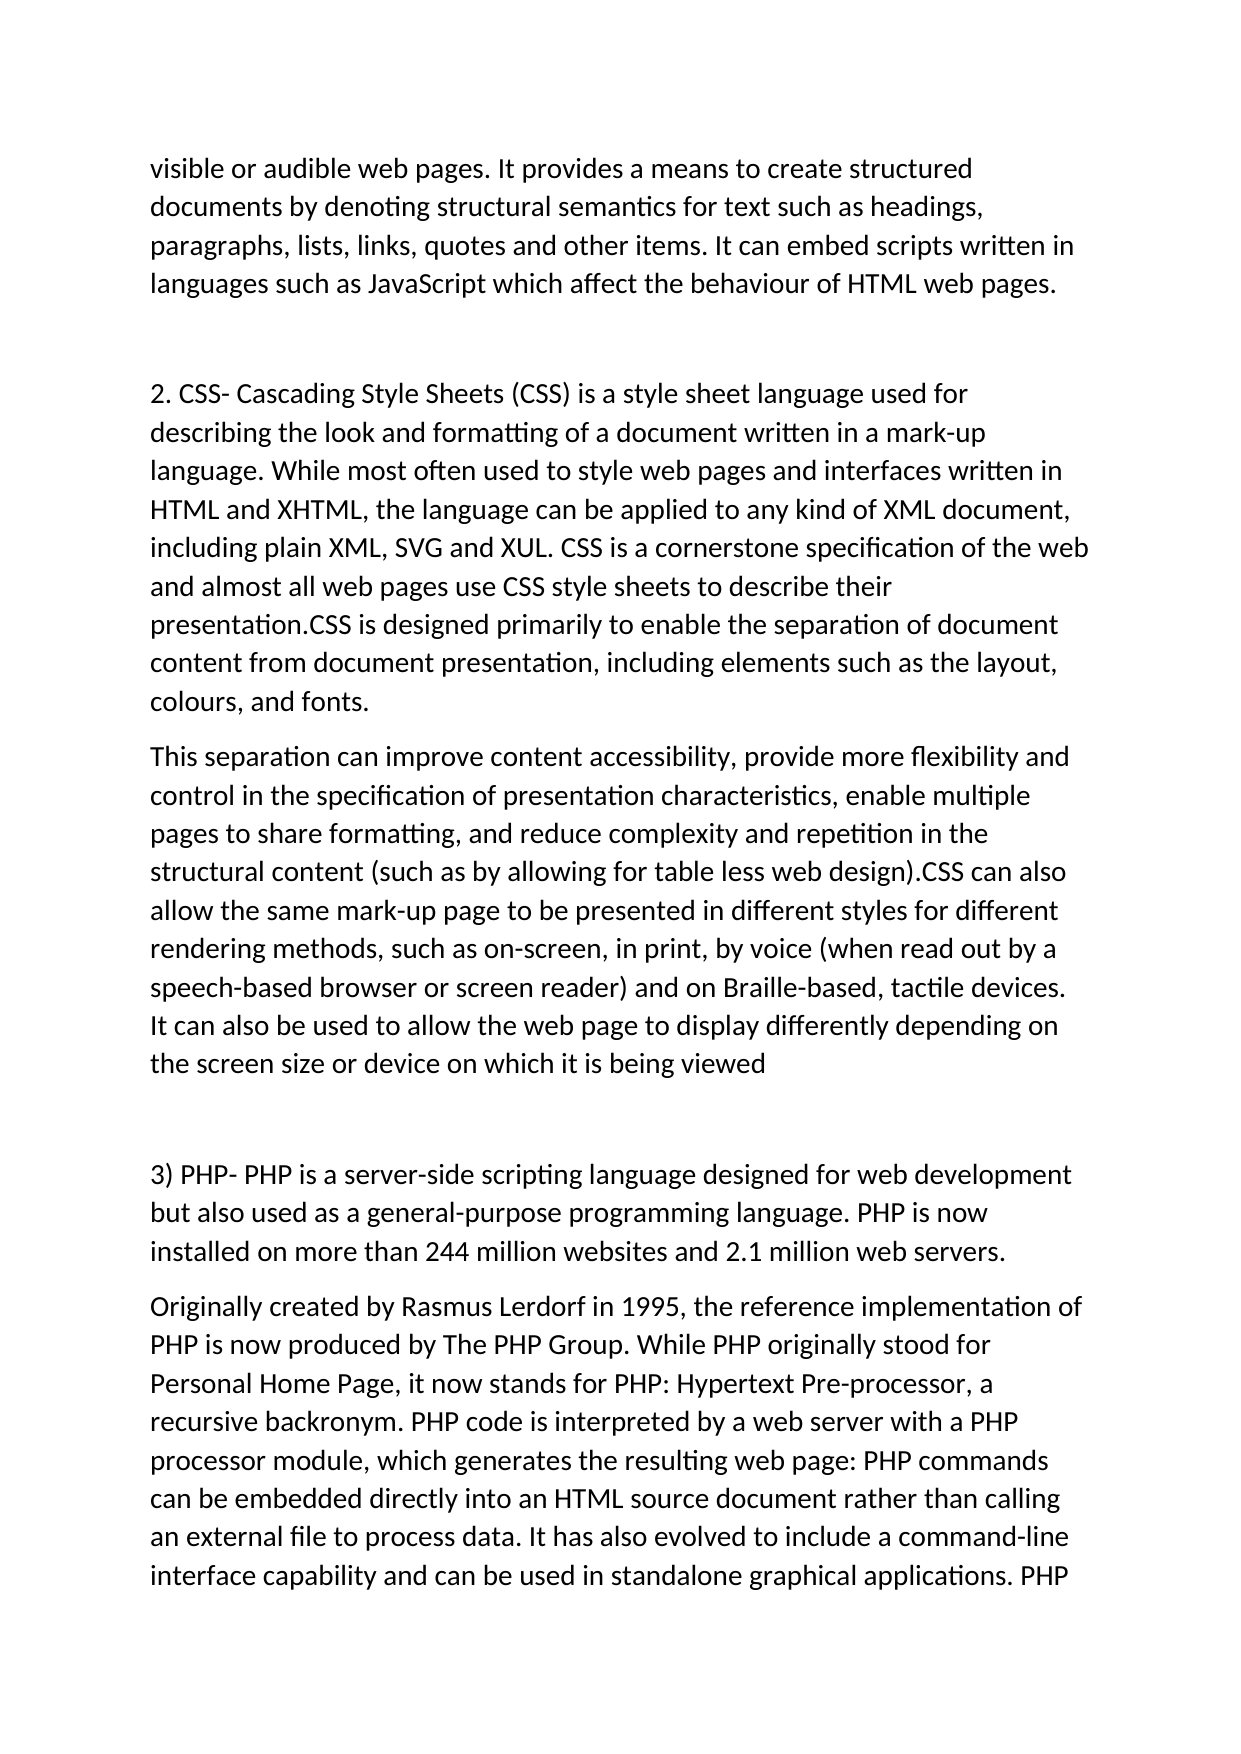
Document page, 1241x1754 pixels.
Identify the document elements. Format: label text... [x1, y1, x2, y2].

text This separation can improve content accessibility, provide more flexibility and control in the specification of presentation characteristics, enable multiple pages to share formatting, and reduce complexity and repetition in the structural content (such as by allowing for table less web design).CSS can also allow the same mark-up page to be presented in different styles for different rendering methods, such as on-screen, in print, by voice (when read out by a speech-based browser or screen reader) and on Braille-based, tactile devices. It can also be used to allow the web page to display differently depending on the screen size or device on which it is being viewed [150, 738, 1090, 1081]
text 2. CSS- Cascading Style Sheets (CSS) is a style sheet language used for describing the look and formatting of a document written in a mark-up language. While most often used to style web pages and interfaces written in HTML and XHTML, the language can be applied to any kind of XML document, including plain XML, SVG and XUL. CSS is a cornerstone specification of the web and almost all web pages use CSS style sheets to describe their presentation.CSS is designed primarily to enable the separation of document content from document presentation, including elements such as the layout, colours, and fonts. [150, 376, 1090, 719]
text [150, 150, 1090, 301]
text 3) PHP- PHP is a server-side scripting language designed for web development but also used as a general-purpose programming language. PHP is now installed on more than 244 million websites and 2.1 million web servers. [150, 1156, 1090, 1268]
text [150, 1288, 1090, 1592]
